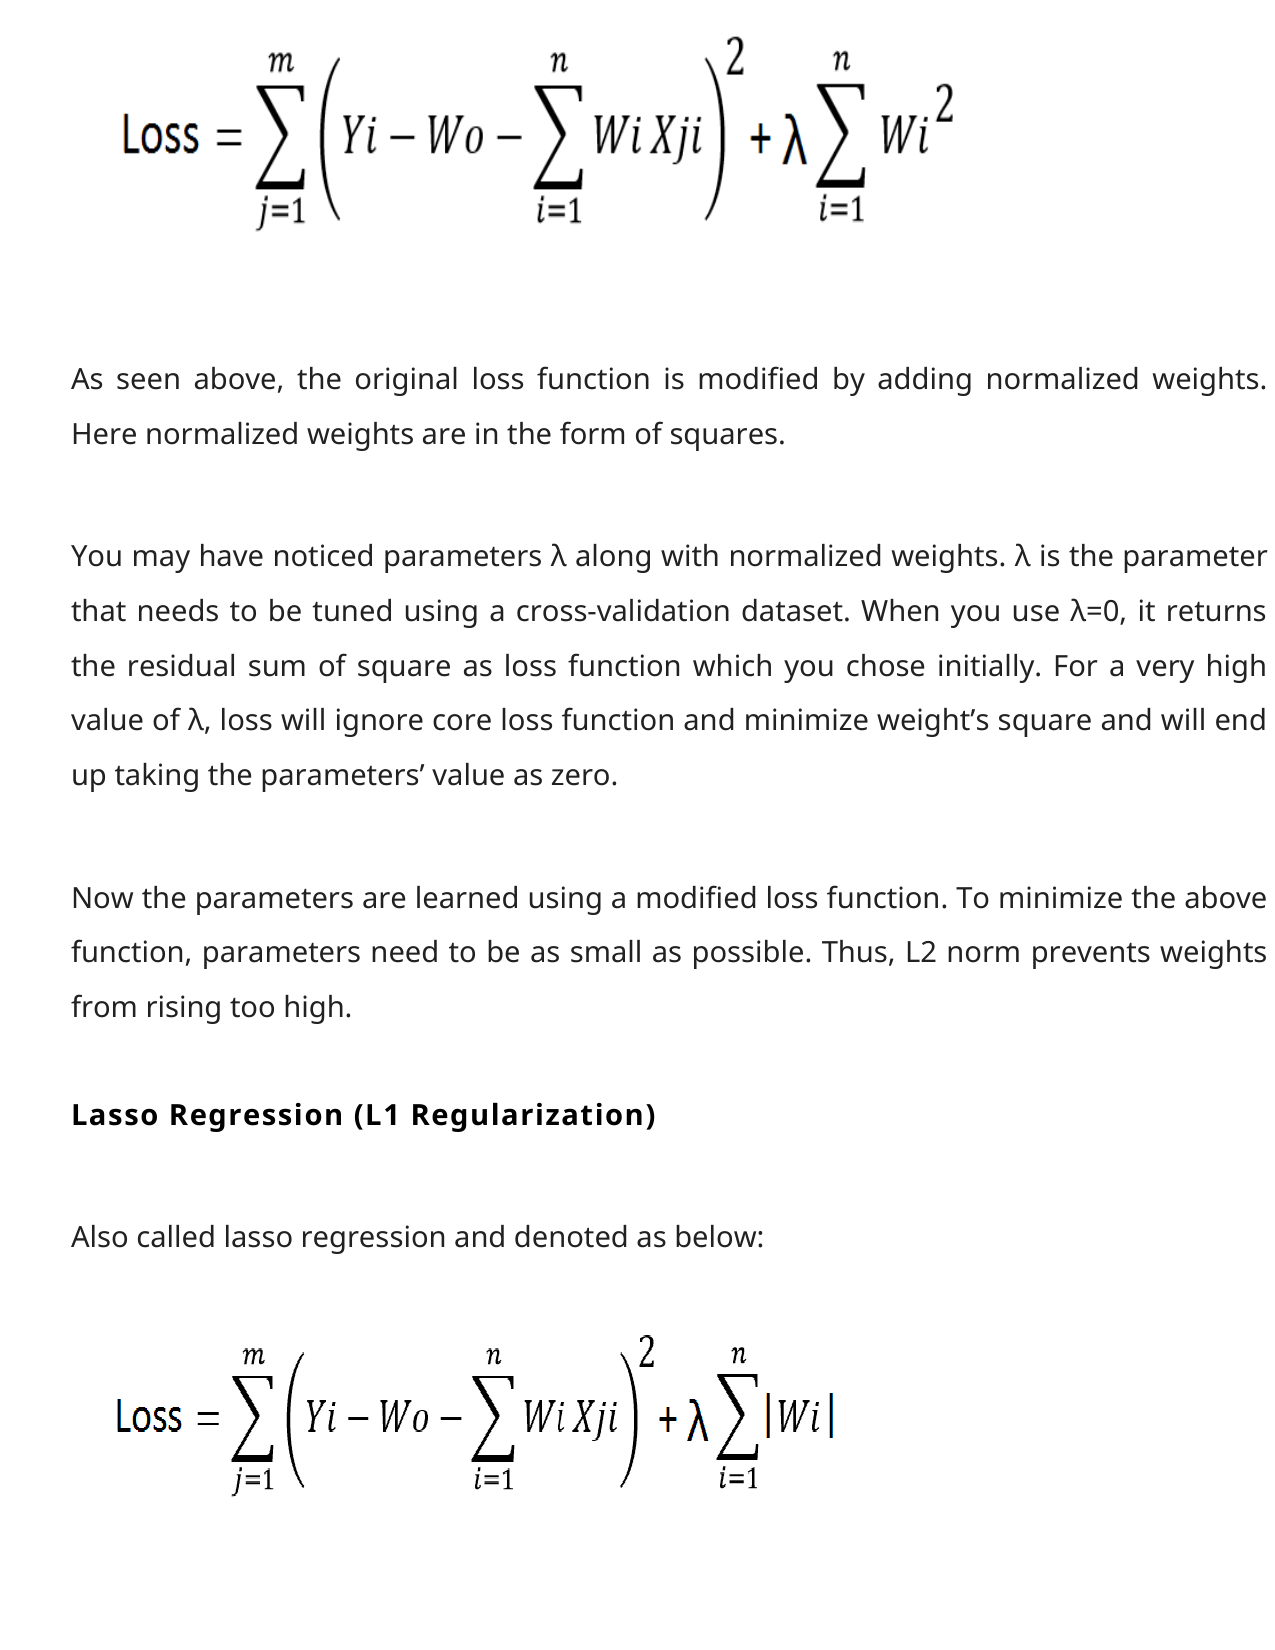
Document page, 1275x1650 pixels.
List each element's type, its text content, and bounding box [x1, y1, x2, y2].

text Now the parameters are learned using a modified loss function. To minimize the above function, parameters need to be as small as possible. Thus, L2 norm prevents weights from rising too high. [71, 862, 1269, 1026]
text As seen above, the original loss function is modified by adding normalized weights. Here normalized weights are in the form of squares. [71, 343, 1269, 453]
picture [70, 23, 1089, 276]
text Also called lasso regression and denoted as below: [71, 1202, 1269, 1256]
text You may have noticed parameters λ along with normalized weights. λ is the parameter that needs to be tuned using a cross-validation dataset. When you use λ=0, it returns the residual sum of square as loss function which you chose initially. For a very high value of λ, loss will ignore core loss function and minimize weight’s square and will end up taking the parameters’ value as zero. [71, 521, 1269, 794]
text Lasso Regression (L1 Regularization) [71, 1094, 1269, 1134]
picture [70, 1324, 952, 1534]
